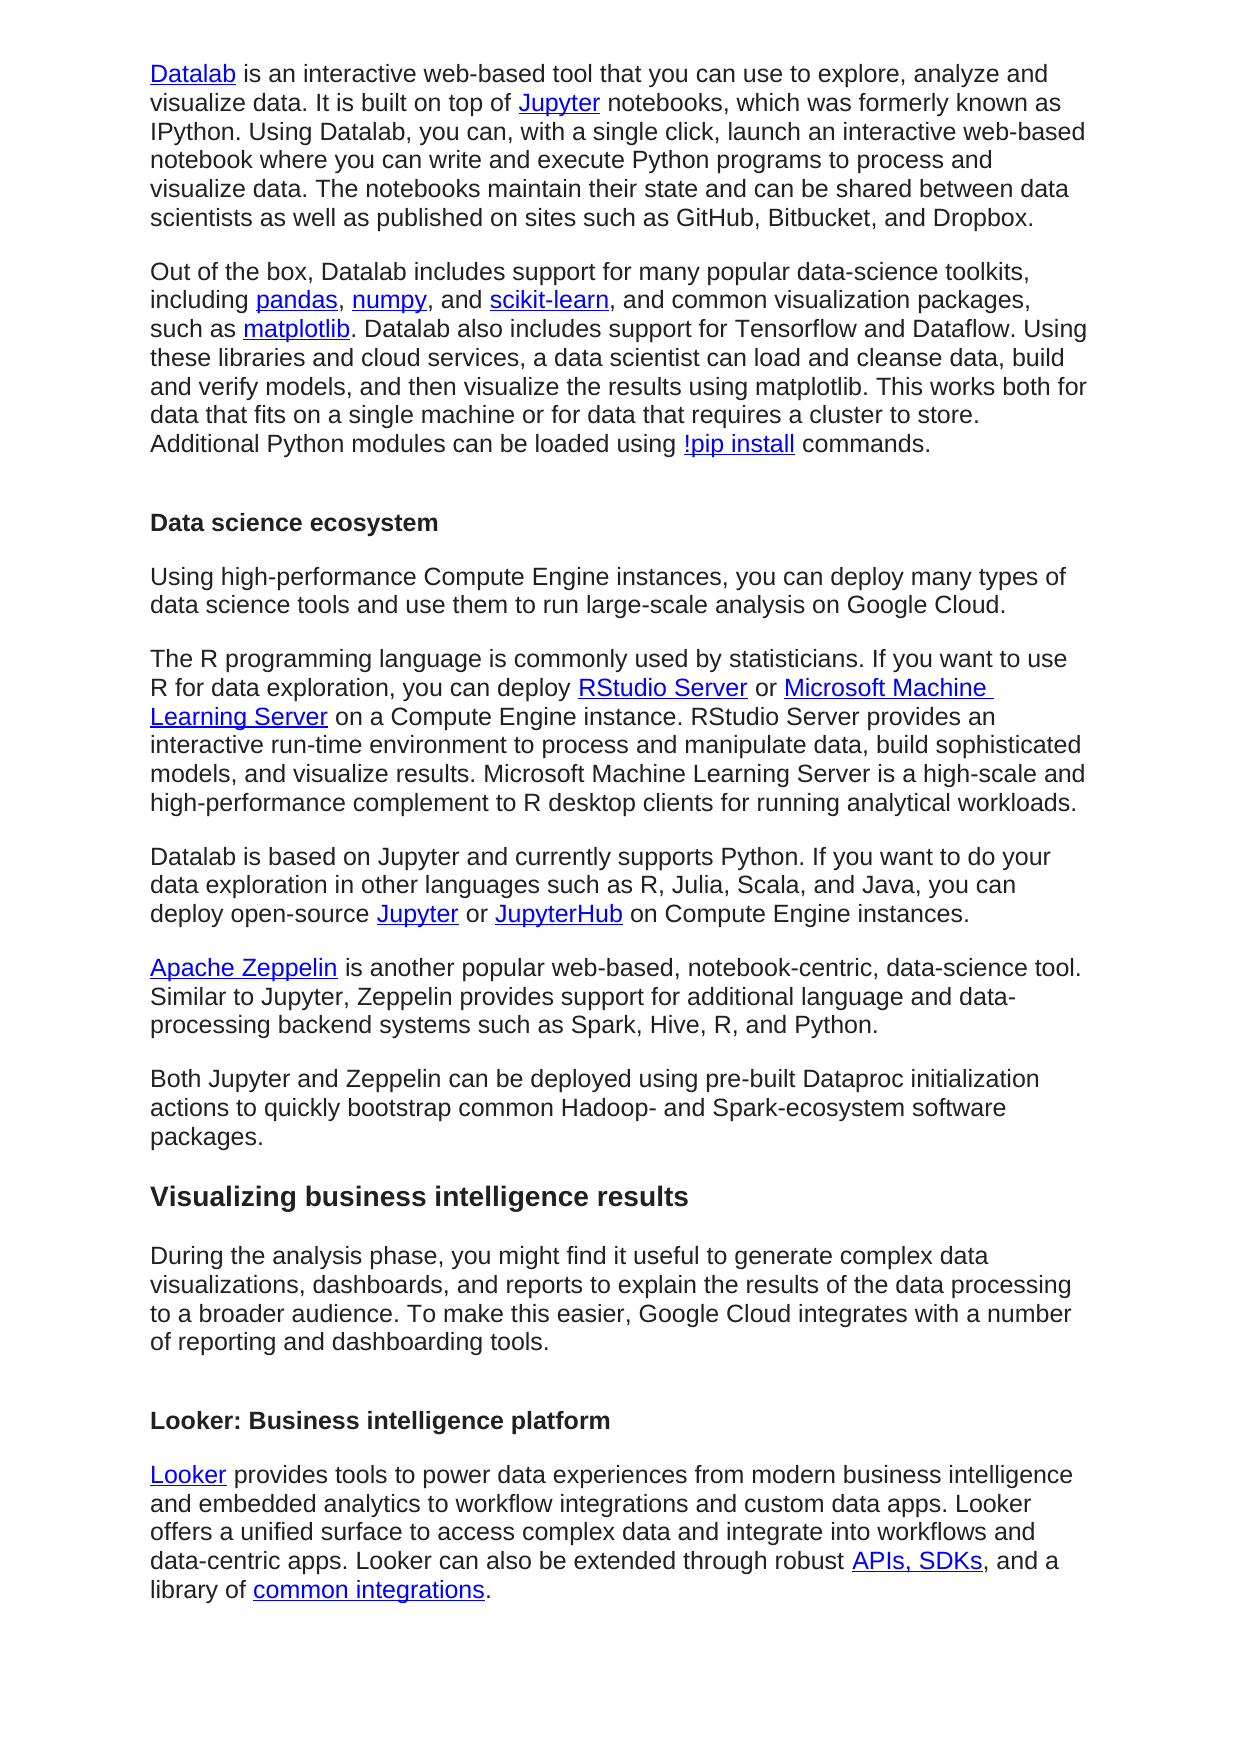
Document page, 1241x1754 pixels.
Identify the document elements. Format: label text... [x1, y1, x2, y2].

text Datalab is an interactive web-based tool that you can use to explore, analyze and visualize data. It is built on top of Jupyter notebooks, which was formerly known as IPython. Using Datalab, you can, with a single click, launch an interactive web-based notebook where you can write and execute Python programs to process and visualize data. The notebooks maintain their state and can be shared between data scientists as well as published on sites such as GitHub, Bitbucket, and Dropbox. [150, 59, 1090, 232]
text Looker provides tools to power data experiences from modern business intelligence and embedded analytics to workflow integrations and custom data apps. Looker offers a unified surface to access complex data and integrate into workflows and data-centric apps. Looker can also be extended through robust APIs, SDKs, and a library of common integrations. [150, 1460, 1090, 1603]
text Out of the box, Datalab includes support for many popular data-science toolkits, including pandas, numpy, and scikit-learn, and common visualization packages, such as matplotlib. Datalab also includes support for Tensorflow and Dataflow. Using these libraries and cloud services, a data scientist can load and cleanse data, build and verify models, and then visualize the results using matplotlib. This works both for data that fits on a single machine or for data that requires a cluster to store. Additional Python modules can be loaded using !pip install commands. [150, 257, 1090, 458]
text Using high-performance Compute Engine instances, you can deploy many types of data science tools and use them to run large-scale analysis on Google Cloud. [150, 562, 1090, 619]
text Both Jupyter and Zeppelin can be deployed using pre-built Dataproc initialization actions to quickly bootstrap common Hadoop- and Spark-ecosystem software packages. [150, 1064, 1090, 1150]
text Visualizing business intelligence results [150, 1179, 1153, 1212]
text The R programming language is commonly used by statisticians. If you want to use R for data exploration, you can deploy RStudio Server or Microsoft Machine Learning Server on a Compute Engine instance. RStudio Server provides an interactive run-time environment to process and manipulate data, build sophisticated models, and visualize results. Microsoft Machine Learning Server is a high-scale and high-performance complement to R desktop clients for running analytical workloads. [150, 644, 1090, 817]
text Datalab is based on Jupyter and currently supports Python. If you want to do your data exploration in other languages such as R, Julia, Scala, and Java, you can deploy open-source Jupyter or JupyterHub on Compute Engine instances. [150, 842, 1090, 928]
text Data science ecosystem [150, 508, 1153, 537]
text Apache Zeppelin is another popular web-based, notebook-centric, data-science tool. Similar to Jupyter, Zeppelin provides support for additional language and data-processing backend systems such as Spark, Hive, R, and Python. [150, 953, 1090, 1039]
text Looker: Business intelligence platform [150, 1406, 1153, 1435]
text During the analysis phase, you might find it useful to generate complex data visualizations, dashboards, and reports to explain the results of the data processing to a broader audience. To make this easier, Google Cloud integrates with a number of reporting and dashboarding tools. [150, 1241, 1090, 1356]
